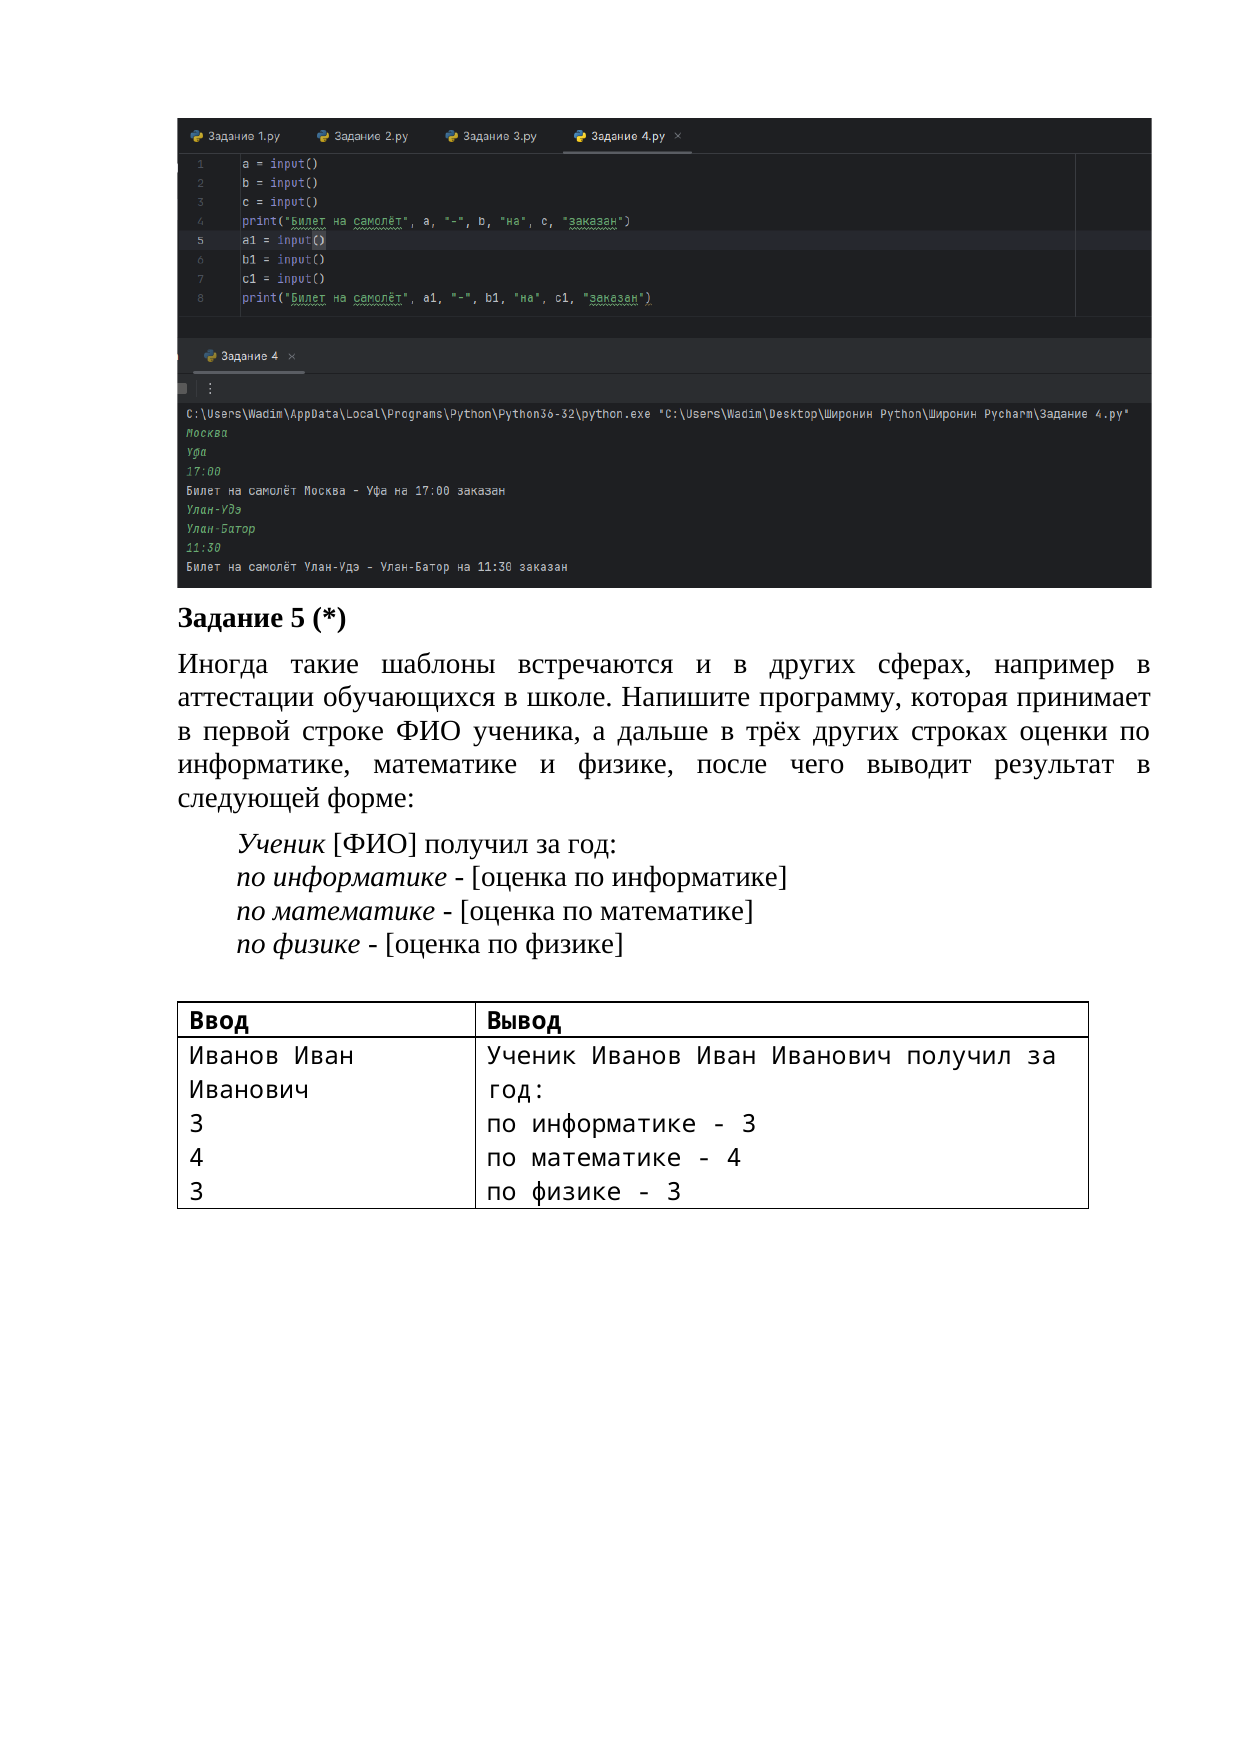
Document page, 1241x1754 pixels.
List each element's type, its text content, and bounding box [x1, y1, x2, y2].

table_cell Иванов Иван Иванович 3 4 3 [178, 1038, 475, 1208]
text Ученик [ФИО] получил за год: по информатике - [оценка по информатике] по математике - [оценка по математике] по физике - [оценка по физике] [236, 826, 1152, 960]
table_cell Ученик Иванов Иван Иванович получил за год: по информатике - 3 по математике - 4 по физике - 3 [476, 1038, 1088, 1208]
table_header Ввод [178, 1003, 475, 1036]
picture [177, 118, 1152, 588]
table_header Вывод [476, 1003, 1088, 1036]
text Иногда такие шаблоны встречаются и в других сферах, например в аттестации обучающихся в школе. Напишите программу, которая принимает в первой строке ФИО ученика, а дальше в трёх других строках оценки по информатике, математике и физике, после чего выводит результат в следующей форме: [177, 646, 1152, 813]
text Задание 5 (*) [177, 600, 1152, 633]
